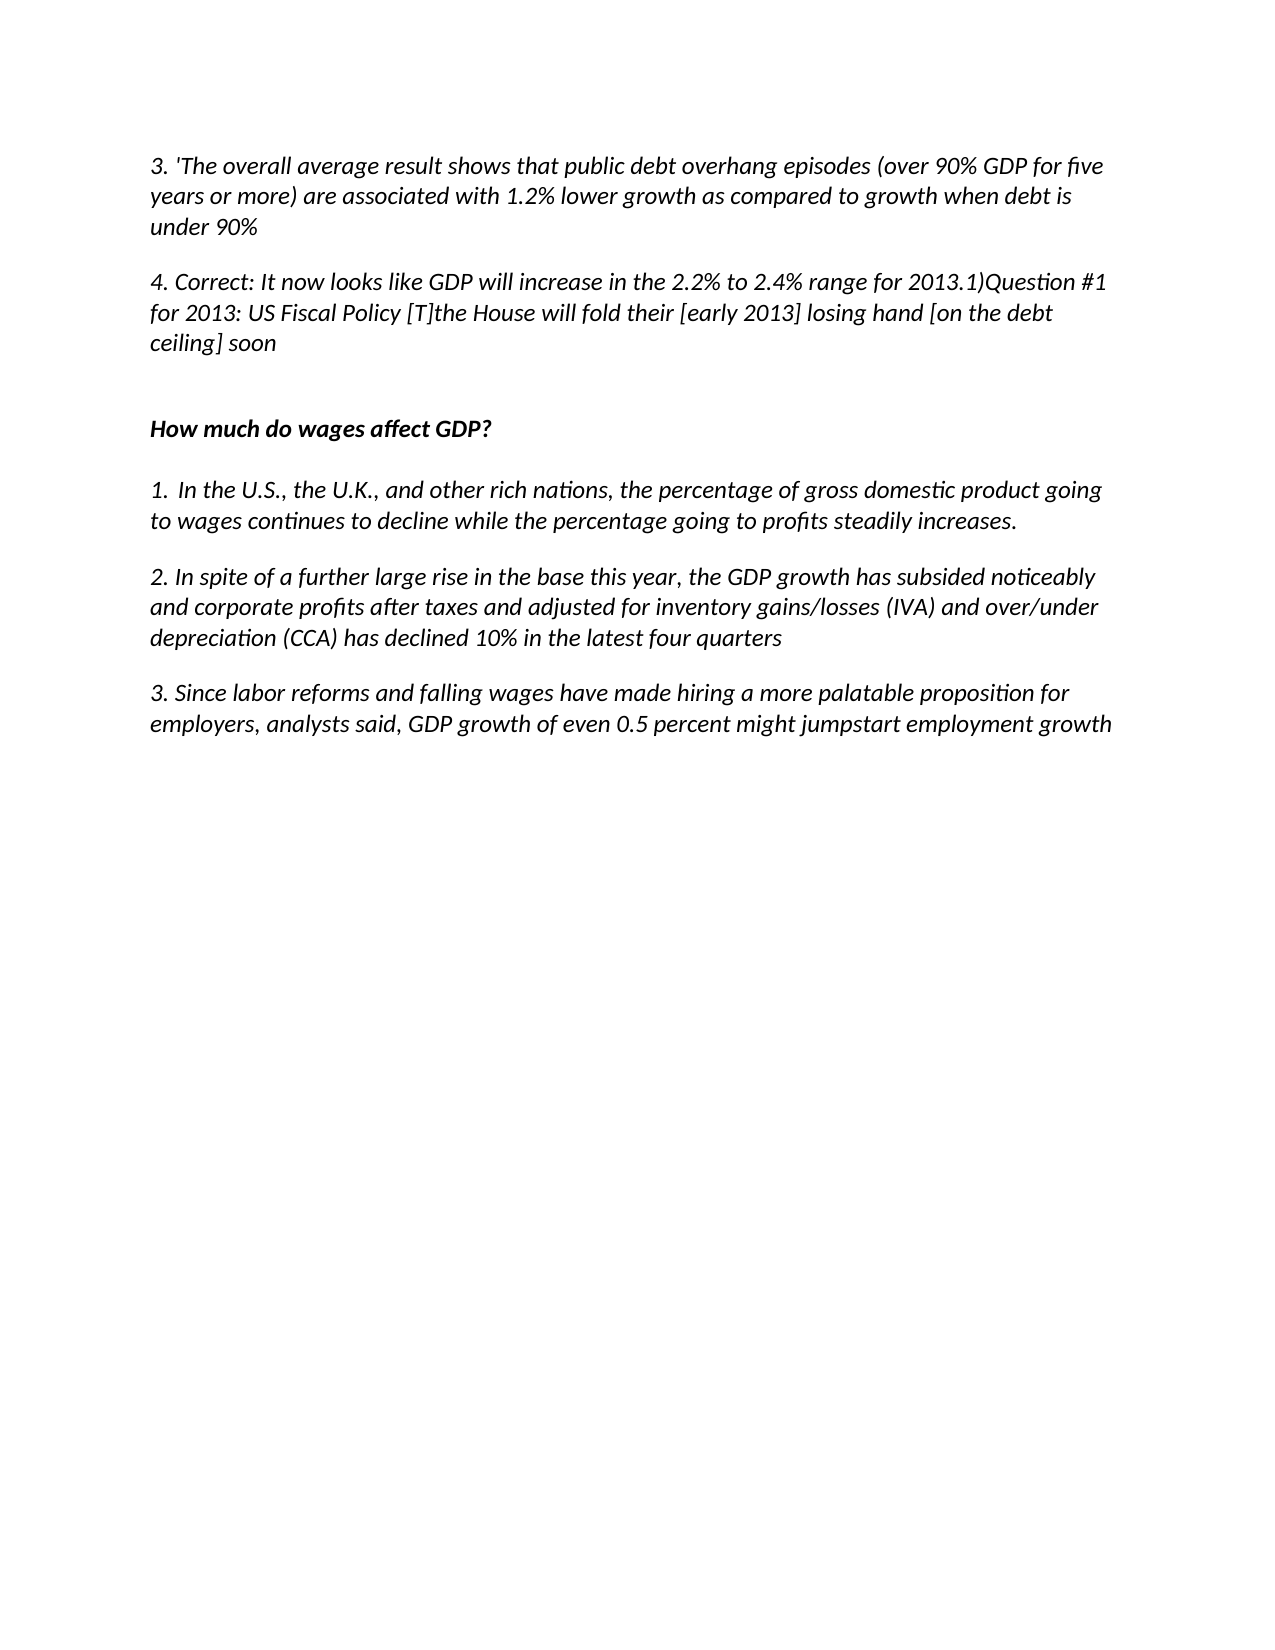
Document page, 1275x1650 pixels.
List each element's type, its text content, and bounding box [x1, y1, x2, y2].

text 2. In spite of a further large rise in the base this year, the GDP growth has subsided noticeably and corporate profits after taxes and adjusted for inventory gains/losses (IVA) and over/under depreciation (CCA) has declined 10% in the latest four quarters [150, 561, 1125, 652]
text How much do wages affect GDP? [150, 414, 1125, 444]
text 3. Since labor reforms and falling wages have made hiring a more palatable proposition for employers, analysts said, GDP growth of even 0.5 percent might jumpstart employment growth [150, 677, 1125, 738]
text 4. Correct: It now looks like GDP will increase in the 2.2% to 2.4% range for 2013.1)Question #1 for 2013: US Fiscal Policy [T]the House will fold their [early 2013] losing hand [on the debt ceiling] soon [150, 267, 1125, 358]
text 1. In the U.S., the U.K., and other rich nations, the percentage of gross domestic product going to wages continues to decline while the percentage going to profits steadily increases. [150, 475, 1125, 536]
text 3. 'The overall average result shows that public debt overhang episodes (over 90% GDP for five years or more) are associated with 1.2% lower growth as compared to growth when debt is under 90% [150, 150, 1125, 242]
